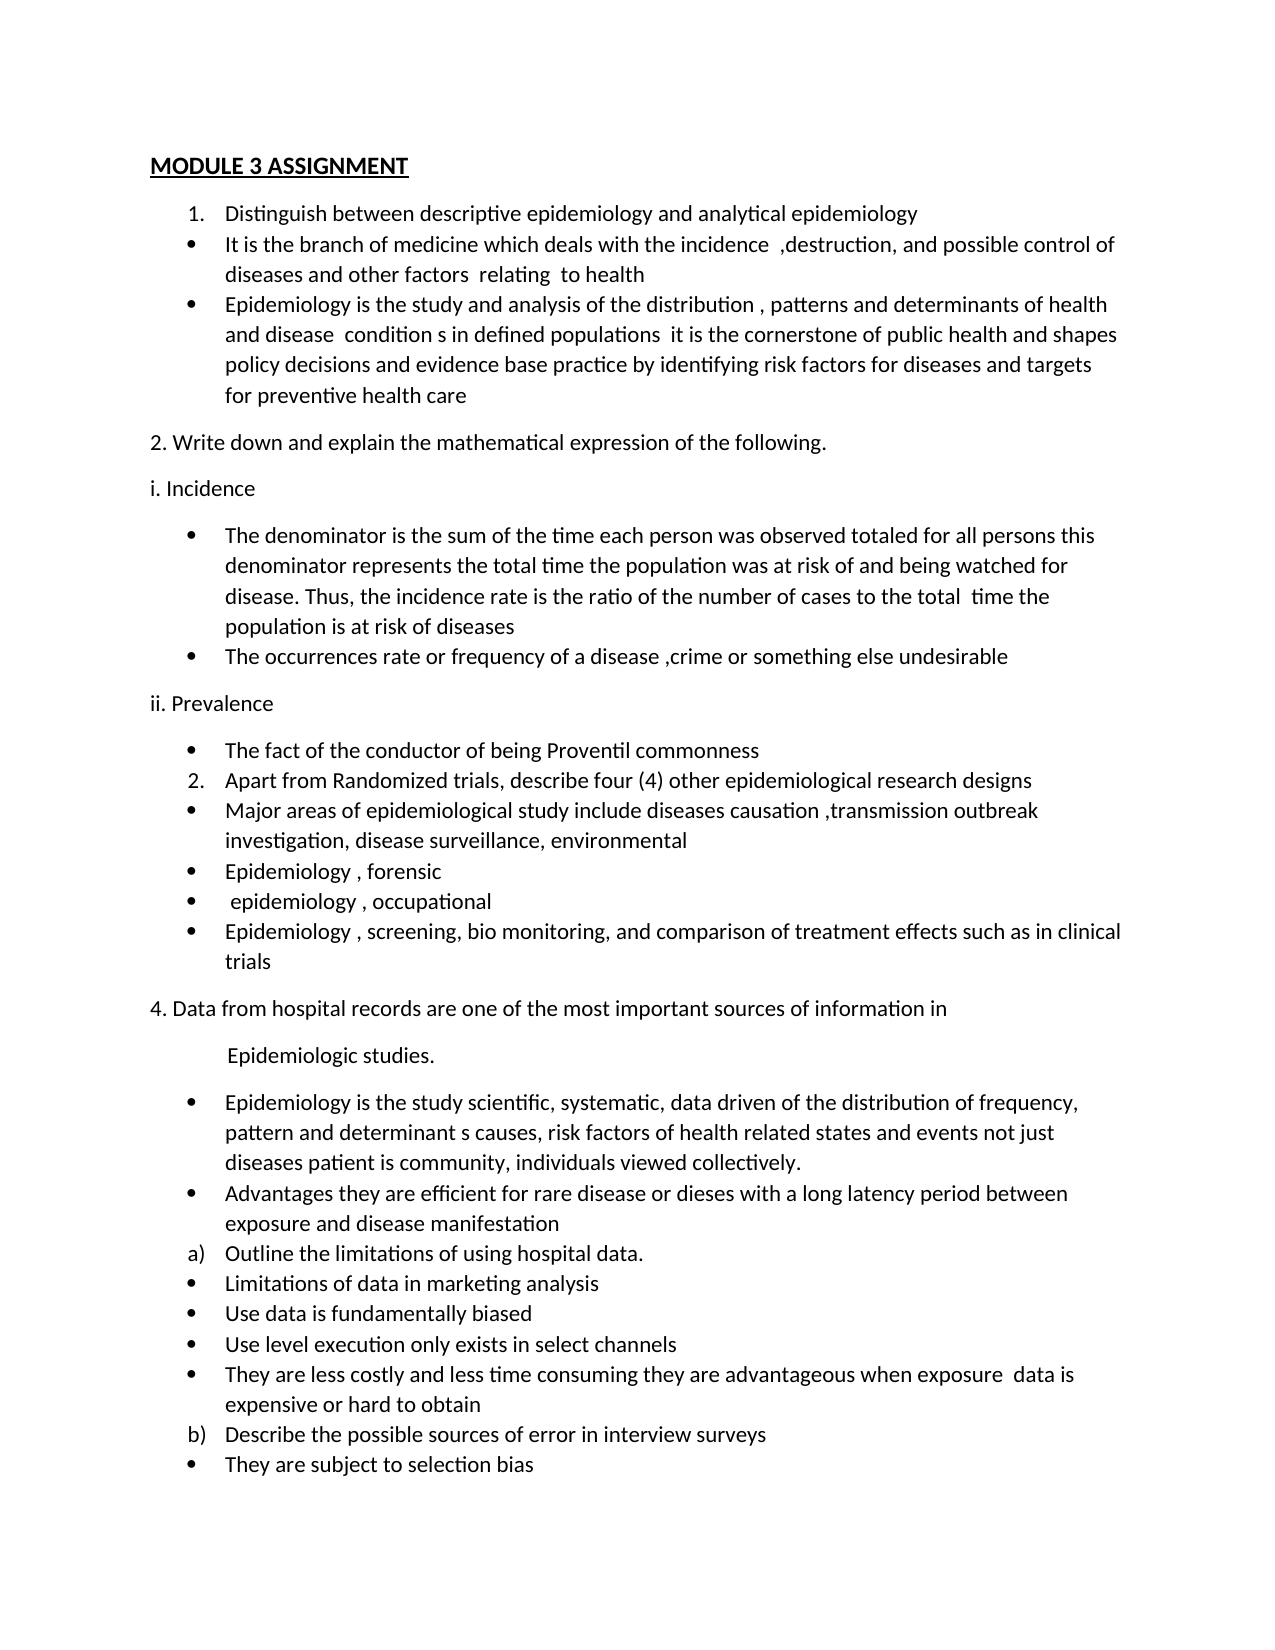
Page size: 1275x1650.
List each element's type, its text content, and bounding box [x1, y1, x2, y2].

list Use level execution only exists in select channels [187, 1330, 1125, 1358]
text MODULE 3 ASSIGNMENT [150, 150, 1125, 181]
list Describe the possible sources of error in interview surveys [187, 1420, 1125, 1448]
list The occurrences rate or frequency of a disease ,crime or something else undesirable [187, 642, 1125, 670]
list Epidemiology , screening, bio monitoring, and comparison of treatment effects such as in clinical trials [187, 917, 1125, 976]
text ii. Prevalence [150, 689, 1125, 717]
text i. Incidence [150, 474, 1125, 503]
list It is the branch of medicine which deals with the incidence ,destruction, and possible control of diseases and other factors relating to health [187, 230, 1125, 288]
list Use data is fundamentally biased [187, 1299, 1125, 1328]
list The fact of the conductor of being Proventil commonness [187, 736, 1125, 764]
list Limitations of data in marketing analysis [187, 1269, 1125, 1297]
list Advantages they are efficient for rare disease or dieses with a long latency period between exposure and disease manifestation [187, 1179, 1125, 1237]
list epidemiology , occupational [187, 887, 1125, 915]
list Apart from Randomized trials, describe four (4) other epidemiological research designs [187, 766, 1125, 794]
list Epidemiology is the study scientific, systematic, data driven of the distribution of frequency, pattern and determinant s causes, risk factors of health related states and events not just diseases patient is community, individuals viewed collectively. [187, 1088, 1125, 1177]
list Outline the limitations of using hospital data. [187, 1239, 1125, 1267]
list The denominator is the sum of the time each person was observed totaled for all persons this denominator represents the total time the population was at risk of and being watched for disease. Thus, the incidence rate is the ratio of the number of cases to the total time the population is at risk of diseases [187, 521, 1125, 640]
list They are subject to selection bias [187, 1451, 1125, 1479]
text 4. Data from hospital records are one of the most important sources of information in [150, 994, 1125, 1022]
list Epidemiology , forensic [187, 857, 1125, 885]
text Epidemiologic studies. [150, 1041, 1125, 1069]
list They are less costly and less time consuming they are advantageous when exposure data is expensive or hard to obtain [187, 1360, 1125, 1418]
list Major areas of epidemiological study include diseases causation ,transmission outbreak investigation, disease surveillance, environmental [187, 796, 1125, 855]
text 2. Write down and explain the mathematical expression of the following. [150, 428, 1125, 456]
list Distinguish between descriptive epidemiology and analytical epidemiology [187, 199, 1125, 228]
list Epidemiology is the study and analysis of the distribution , patterns and determinants of health and disease condition s in defined populations it is the cornerstone of public health and shapes policy decisions and evidence base practice by identifying risk factors for diseases and targets for preventive health care [187, 290, 1125, 409]
